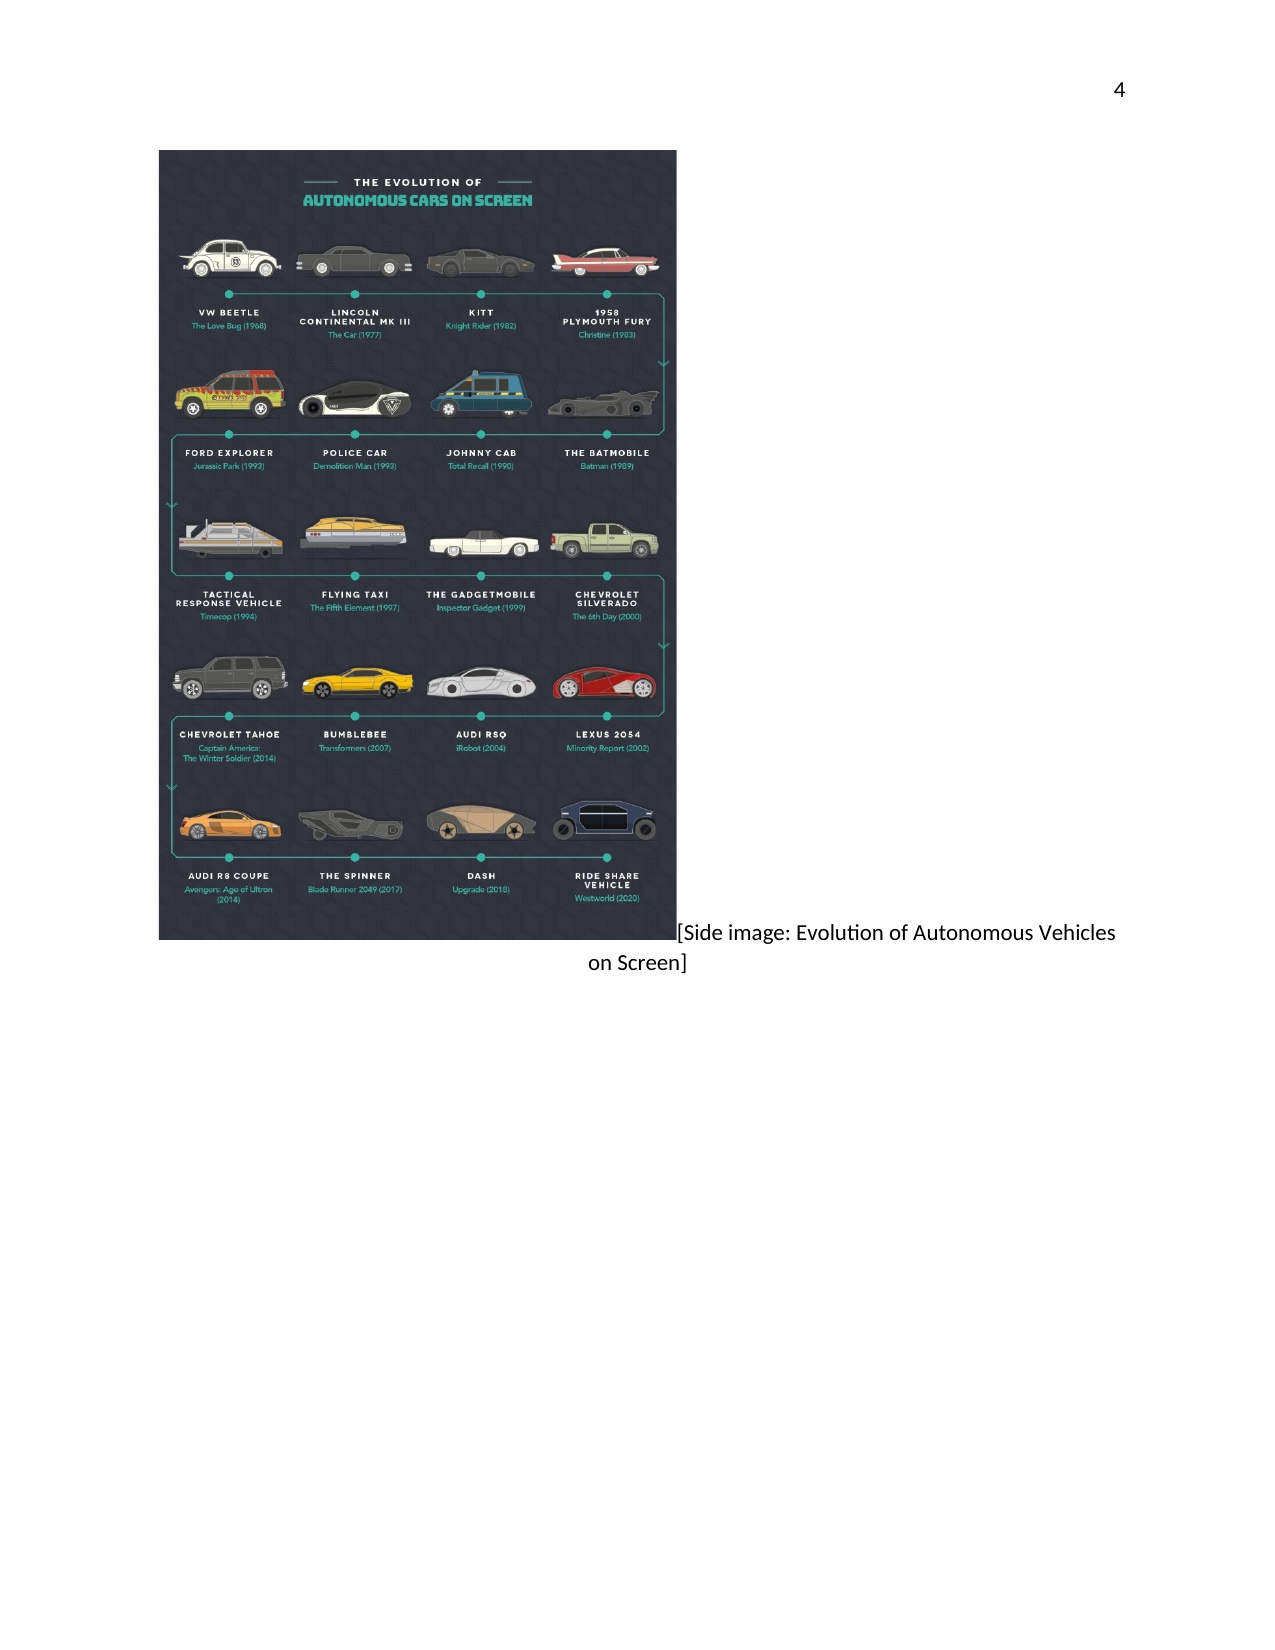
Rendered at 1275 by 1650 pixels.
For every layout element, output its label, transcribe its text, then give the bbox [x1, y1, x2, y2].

picture [158, 150, 677, 940]
